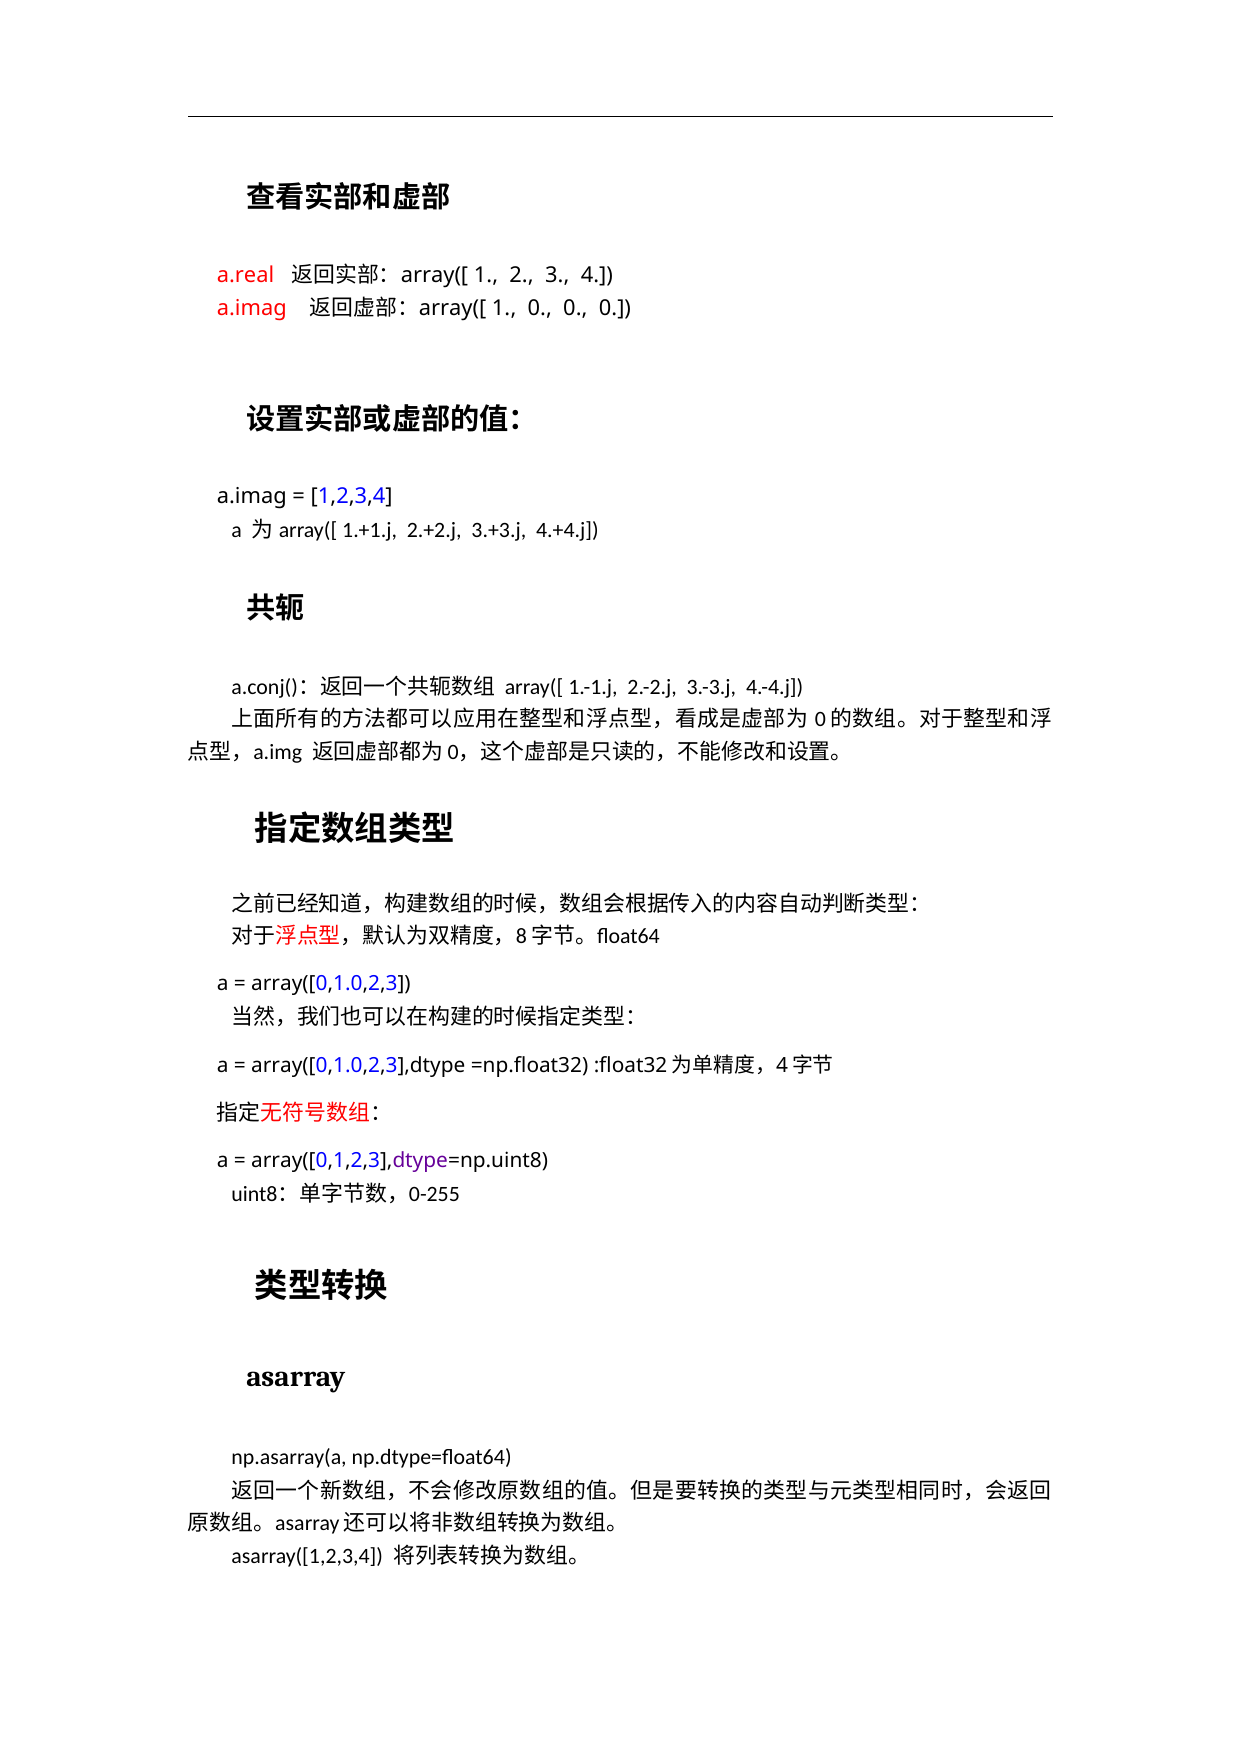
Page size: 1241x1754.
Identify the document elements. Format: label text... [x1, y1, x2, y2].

text a.real 返回实部：array([ 1., 2., 3., 4.]) [187, 257, 1053, 290]
text a 为 array([ 1.+1.j, 2.+2.j, 3.+3.j, 4.+4.j]) [187, 512, 1053, 544]
text uint8：单字节数，0-255 [187, 1175, 1053, 1208]
subtitle 类型转换 [187, 1251, 1053, 1316]
subtitle asarray [187, 1345, 1053, 1410]
subtitle 共轭 [187, 573, 1053, 638]
text 当然，我们也可以在构建的时候指定类型： [187, 998, 1053, 1031]
subtitle 查看实部和虚部 [187, 162, 1053, 227]
subtitle 设置实部或虚部的值： [187, 384, 1053, 449]
text asarray([1,2,3,4]) 将列表转换为数组。 [187, 1537, 1053, 1570]
text a = array([0,1,2,3],dtype=np.uint8) [187, 1143, 1053, 1175]
text a = array([0,1.0,2,3],dtype =np.float32) :float32为单精度，4字节 [187, 1047, 1053, 1079]
text 指定无符号数组： [187, 1094, 1053, 1127]
text a = array([0,1.0,2,3]) [187, 966, 1053, 998]
text a.imag = [1,2,3,4] [187, 479, 1053, 512]
subtitle 指定数组类型 [187, 793, 1053, 858]
text 上面所有的方法都可以应用在整型和浮点型，看成是虚部为0的数组。对于整型和浮点型，a.img 返回虚部都为0，这个虚部是只读的，不能修改和设置。 [187, 701, 1053, 766]
text 返回一个新数组，不会修改原数组的值。但是要转换的类型与元类型相同时，会返回原数组。asarray还可以将非数组转换为数组。 [187, 1472, 1053, 1537]
text a.imag 返回虚部：array([ 1., 0., 0., 0.]) [187, 290, 1053, 322]
text 对于浮点型，默认为双精度，8字节。float64 [187, 918, 1053, 950]
text np.asarray(a, np.dtype=float64) [187, 1440, 1053, 1472]
text 之前已经知道，构建数组的时候，数组会根据传入的内容自动判断类型： [187, 885, 1053, 918]
text a.conj()：返回一个共轭数组 array([ 1.-1.j, 2.-2.j, 3.-3.j, 4.-4.j]) [187, 668, 1053, 701]
